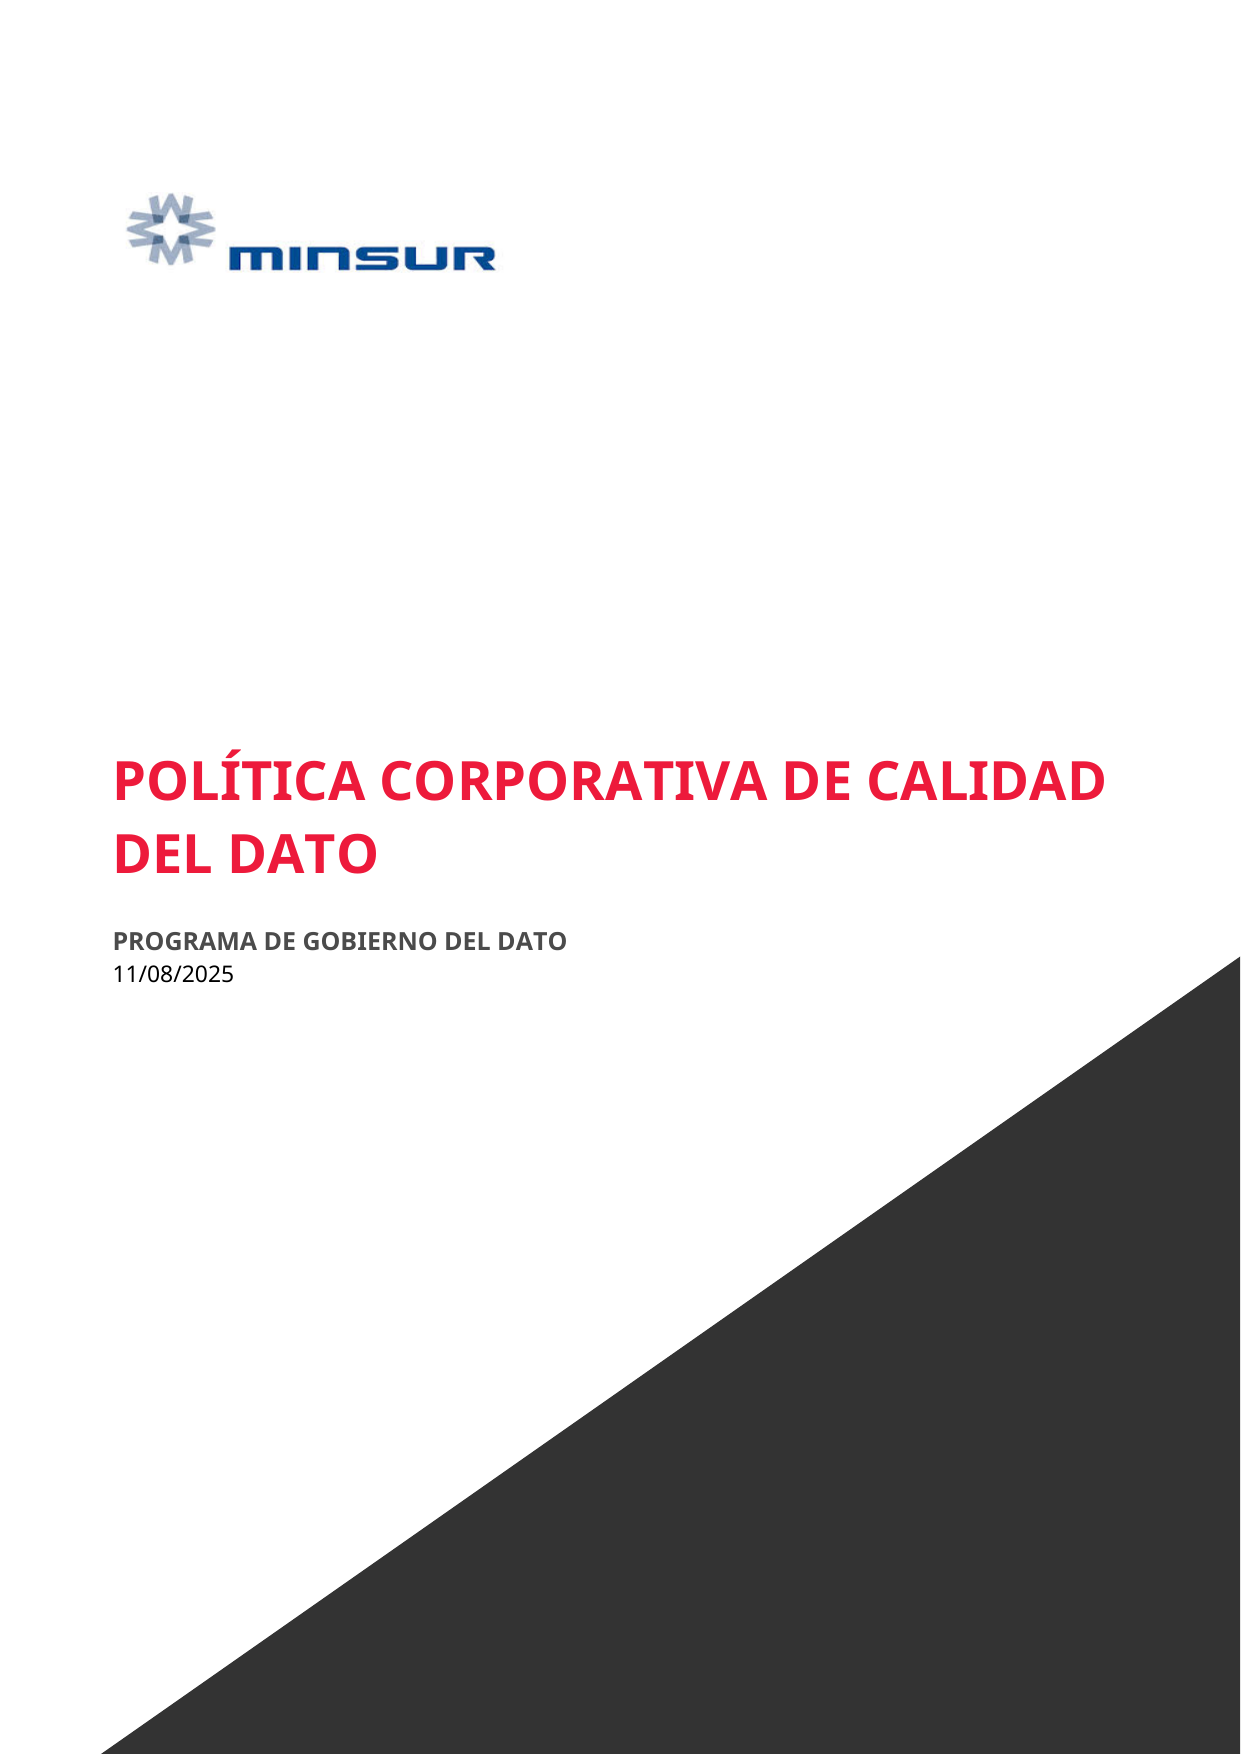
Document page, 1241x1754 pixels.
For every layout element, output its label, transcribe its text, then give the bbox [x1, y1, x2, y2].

text PROGRAMA DE GOBIERNO DEL DATO [112, 924, 1122, 958]
text 11/08/2025 [112, 958, 1122, 989]
picture [116, 182, 512, 300]
text POLÍTICA CORPORATIVA DE CALIDAD DEL DATO [112, 742, 1122, 889]
